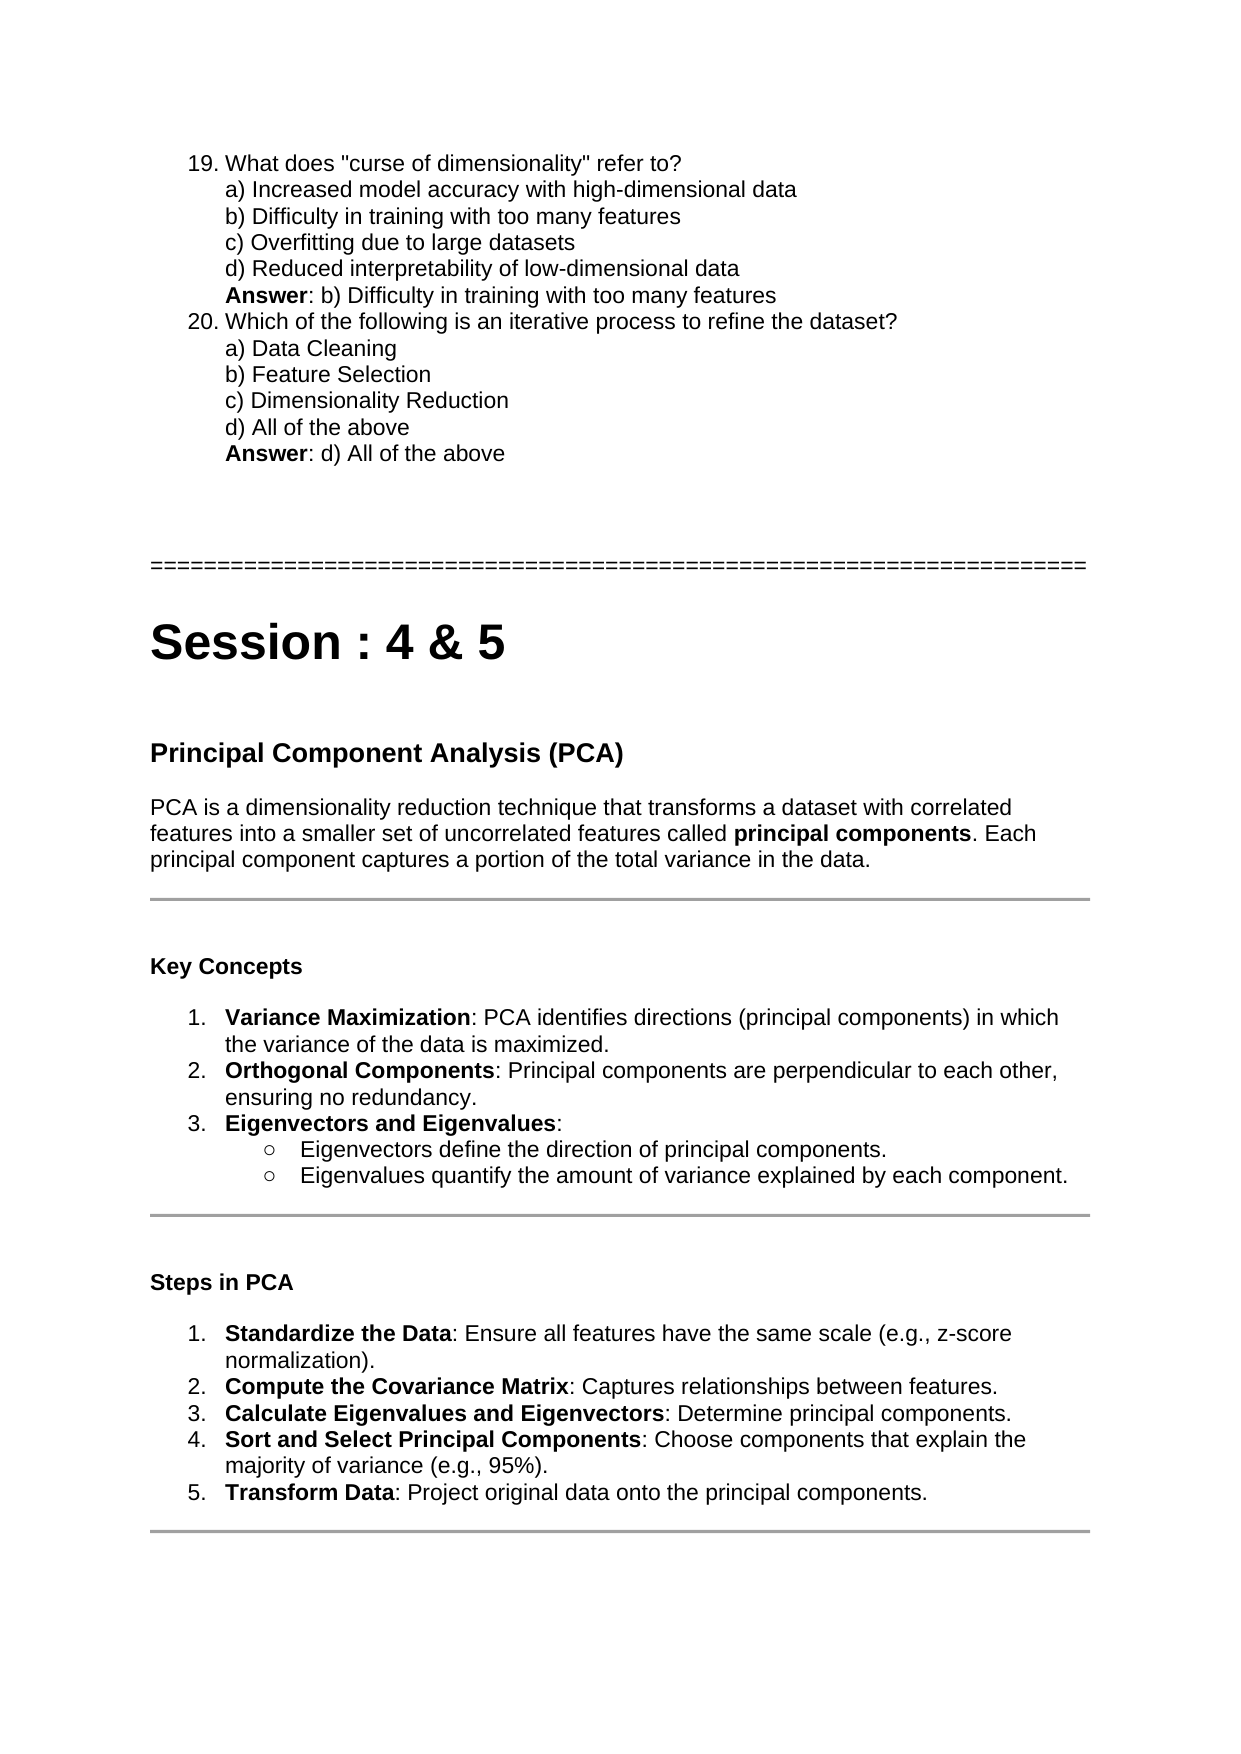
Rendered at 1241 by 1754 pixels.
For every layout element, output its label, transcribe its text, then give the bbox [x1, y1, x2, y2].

list Which of the following is an iterative process to refine the dataset? a) Data Cleaning b) Feature Selection c) Dimensionality Reduction d) All of the above Answer: d) All of the above [187, 308, 1090, 466]
list Transform Data: Project original data onto the principal components. [187, 1478, 1090, 1505]
subtitle Key Concepts [150, 953, 1090, 979]
list Calculate Eigenvalues and Eigenvectors: Determine principal components. [187, 1399, 1090, 1426]
list Orthogonal Components: Principal components are perpendicular to each other, ensuring no redundancy. [187, 1057, 1090, 1110]
text ====================================================================== [150, 552, 1090, 578]
text Session : 4 & 5 [150, 612, 1090, 669]
list Compute the Covariance Matrix: Captures relationships between features. [187, 1373, 1090, 1399]
text PCA is a dimensionality reduction technique that transforms a dataset with correlated features into a smaller set of uncorrelated features called principal components. Each principal component captures a portion of the total variance in the data. [150, 794, 1090, 873]
list Sort and Select Principal Components: Choose components that explain the majority of variance (e.g., 95%). [187, 1426, 1090, 1478]
list Variance Maximization: PCA identifies directions (principal components) in which the variance of the data is maximized. [187, 1004, 1090, 1057]
subtitle Steps in PCA [150, 1269, 1090, 1295]
subtitle Principal Component Analysis (PCA) [150, 737, 1090, 769]
list Eigenvectors and Eigenvalues: [187, 1110, 1090, 1136]
list Eigenvalues quantify the amount of variance explained by each component. [262, 1162, 1090, 1189]
list What does "curse of dimensionality" refer to? a) Increased model accuracy with high-dimensional data b) Difficulty in training with too many features c) Overfitting due to large datasets d) Reduced interpretability of low-dimensional data Answer: b) Difficulty in training with too many features [187, 150, 1090, 308]
list Eigenvectors define the direction of principal components. [262, 1136, 1090, 1162]
list Standardize the Data: Ensure all features have the same scale (e.g., z-score normalization). [187, 1320, 1090, 1373]
